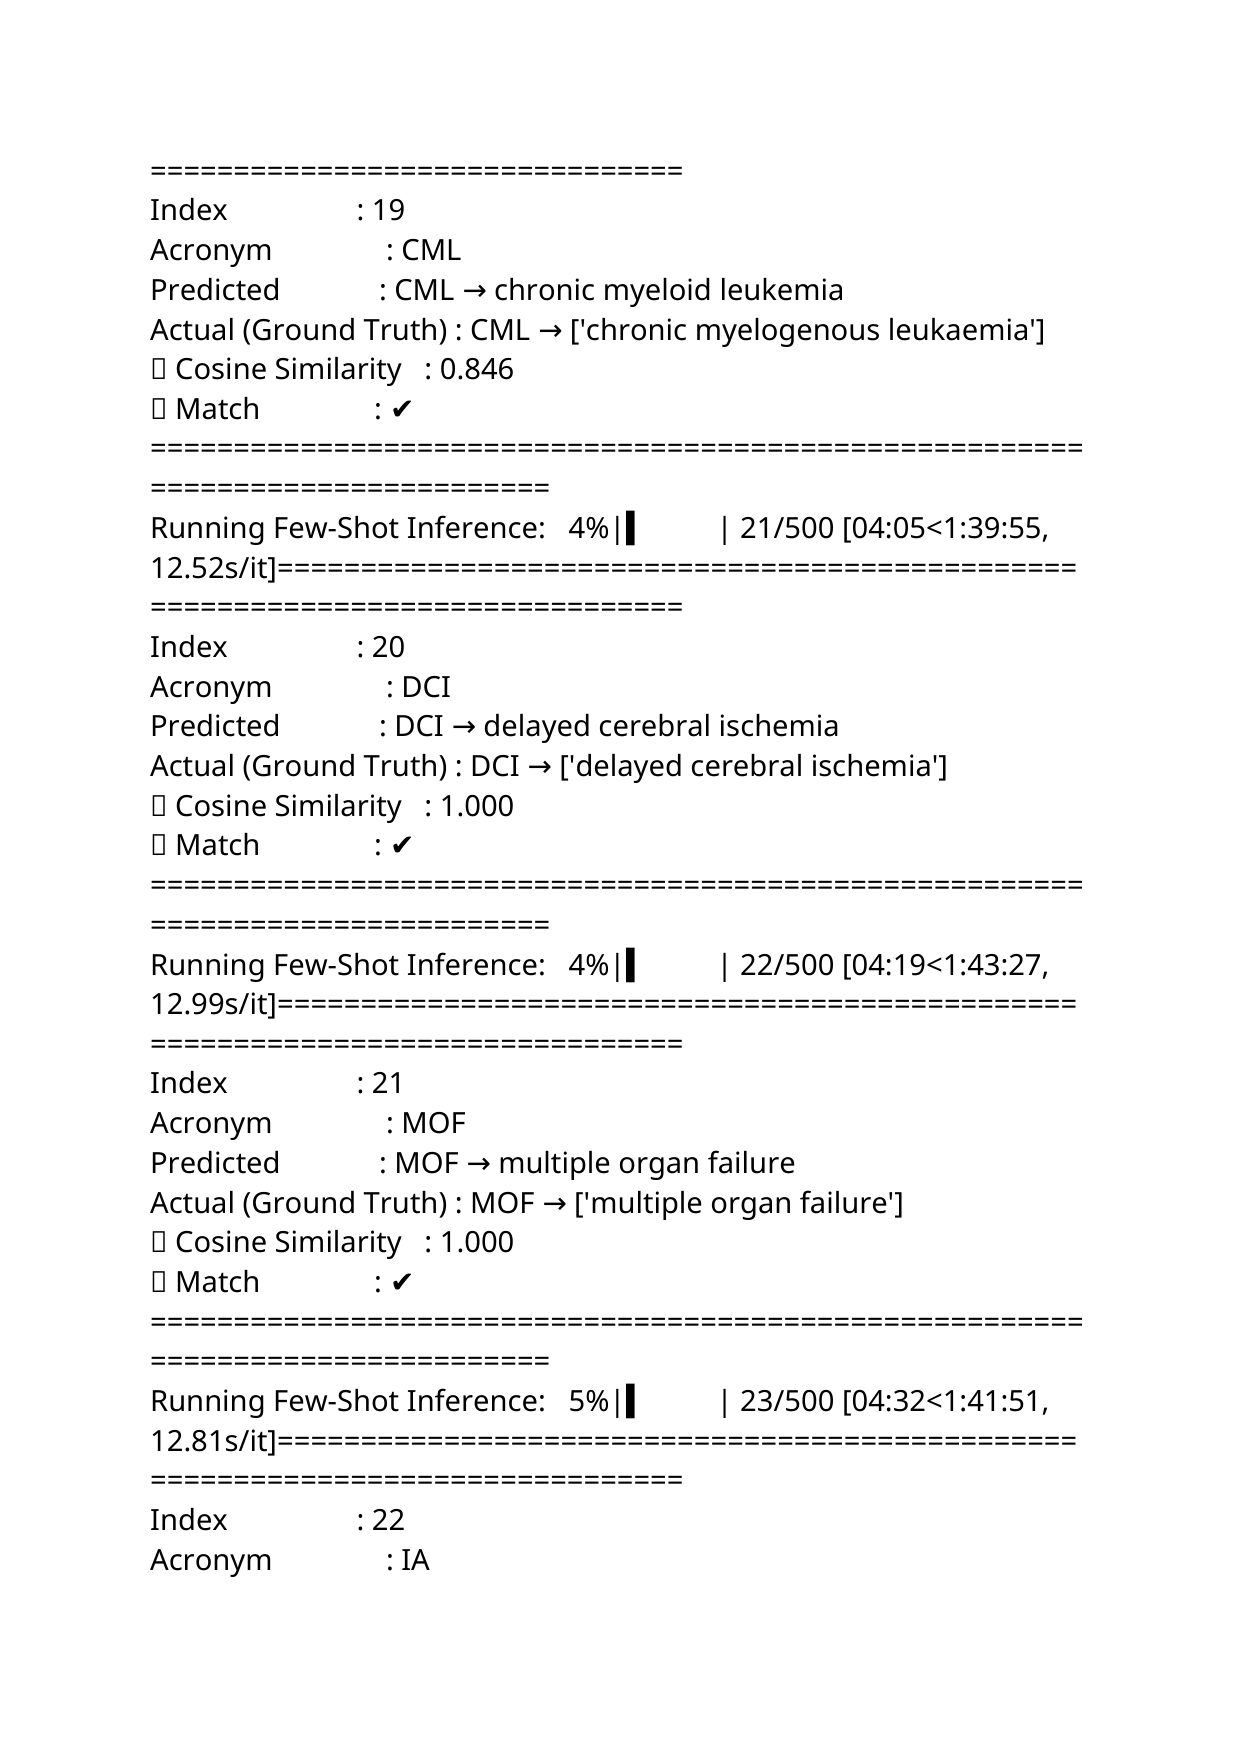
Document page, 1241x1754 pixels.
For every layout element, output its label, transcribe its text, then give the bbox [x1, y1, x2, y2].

text Index : 21 [150, 1063, 1090, 1102]
text Acronym : MOF [150, 1102, 1090, 1142]
text ================================================================================ [150, 864, 1090, 944]
text Acronym : DCI [150, 666, 1090, 706]
text Running Few-Shot Inference: 4%|▍ | 21/500 [04:05<1:39:55, 12.52s/it]================================================================================ [150, 507, 1090, 626]
text 📏 Cosine Similarity : 1.000 [150, 1222, 1090, 1261]
text Index : 20 [150, 626, 1090, 666]
text 🎯 Match : ✔️ [150, 1261, 1090, 1301]
text 🎯 Match : ✔️ [150, 388, 1090, 428]
text Index : 19 [150, 190, 1090, 229]
text 📏 Cosine Similarity : 1.000 [150, 785, 1090, 825]
text Predicted : DCI → delayed cerebral ischemia [150, 706, 1090, 745]
text Actual (Ground Truth) : MOF → ['multiple organ failure'] [150, 1182, 1090, 1222]
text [150, 150, 1090, 190]
text ================================================================================ [150, 1301, 1090, 1380]
text 📏 Cosine Similarity : 0.846 [150, 348, 1090, 388]
text 🎯 Match : ✔️ [150, 825, 1090, 864]
text Actual (Ground Truth) : CML → ['chronic myelogenous leukaemia'] [150, 309, 1090, 348]
text Acronym : IA [150, 1539, 1090, 1579]
text Running Few-Shot Inference: 4%|▍ | 22/500 [04:19<1:43:27, 12.99s/it]================================================================================ [150, 944, 1090, 1063]
text Predicted : MOF → multiple organ failure [150, 1142, 1090, 1182]
text Running Few-Shot Inference: 5%|▍ | 23/500 [04:32<1:41:51, 12.81s/it]================================================================================ [150, 1380, 1090, 1499]
text Acronym : CML [150, 229, 1090, 269]
text Predicted : CML → chronic myeloid leukemia [150, 269, 1090, 309]
text Index : 22 [150, 1499, 1090, 1539]
text Actual (Ground Truth) : DCI → ['delayed cerebral ischemia'] [150, 745, 1090, 785]
text ================================================================================ [150, 428, 1090, 507]
